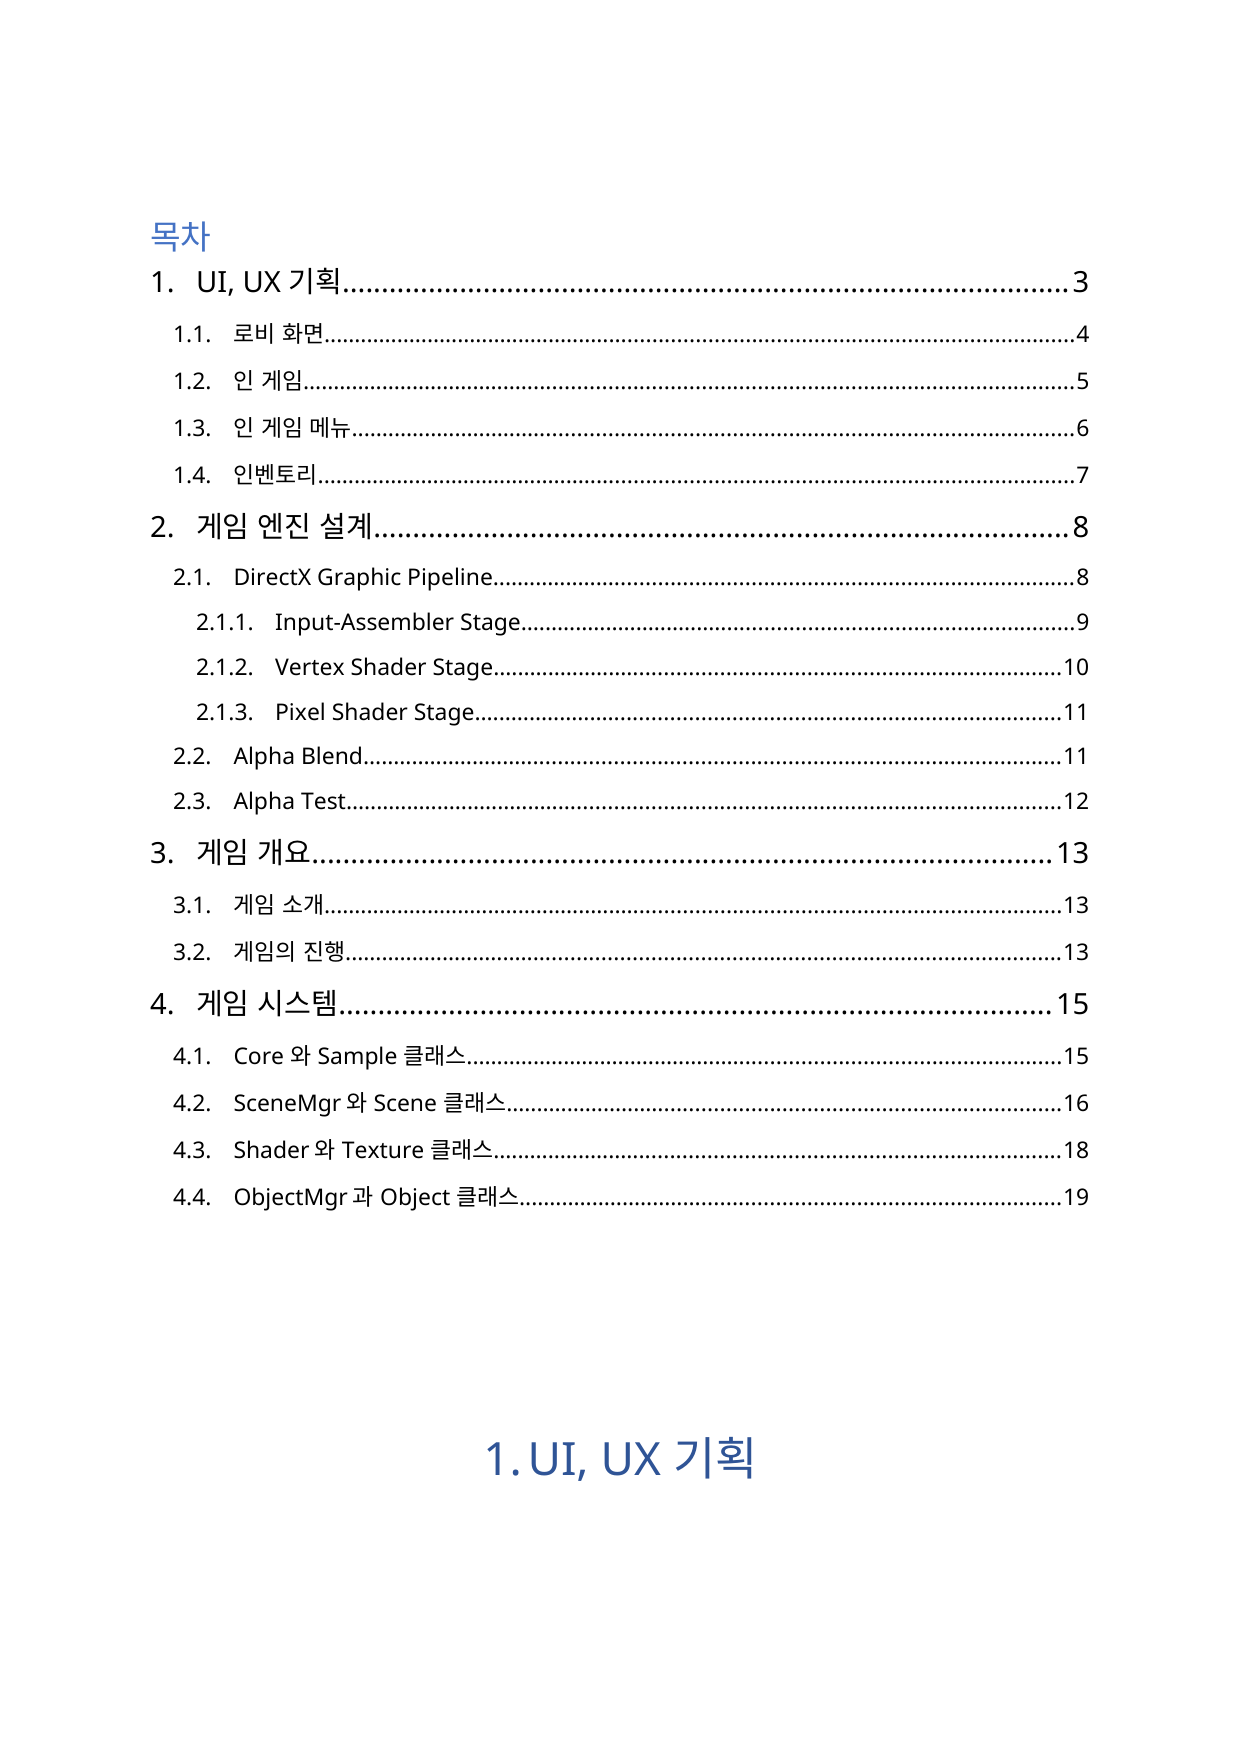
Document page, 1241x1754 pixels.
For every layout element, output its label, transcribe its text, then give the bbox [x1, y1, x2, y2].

subtitle UI, UX 기획 [150, 1422, 1090, 1489]
